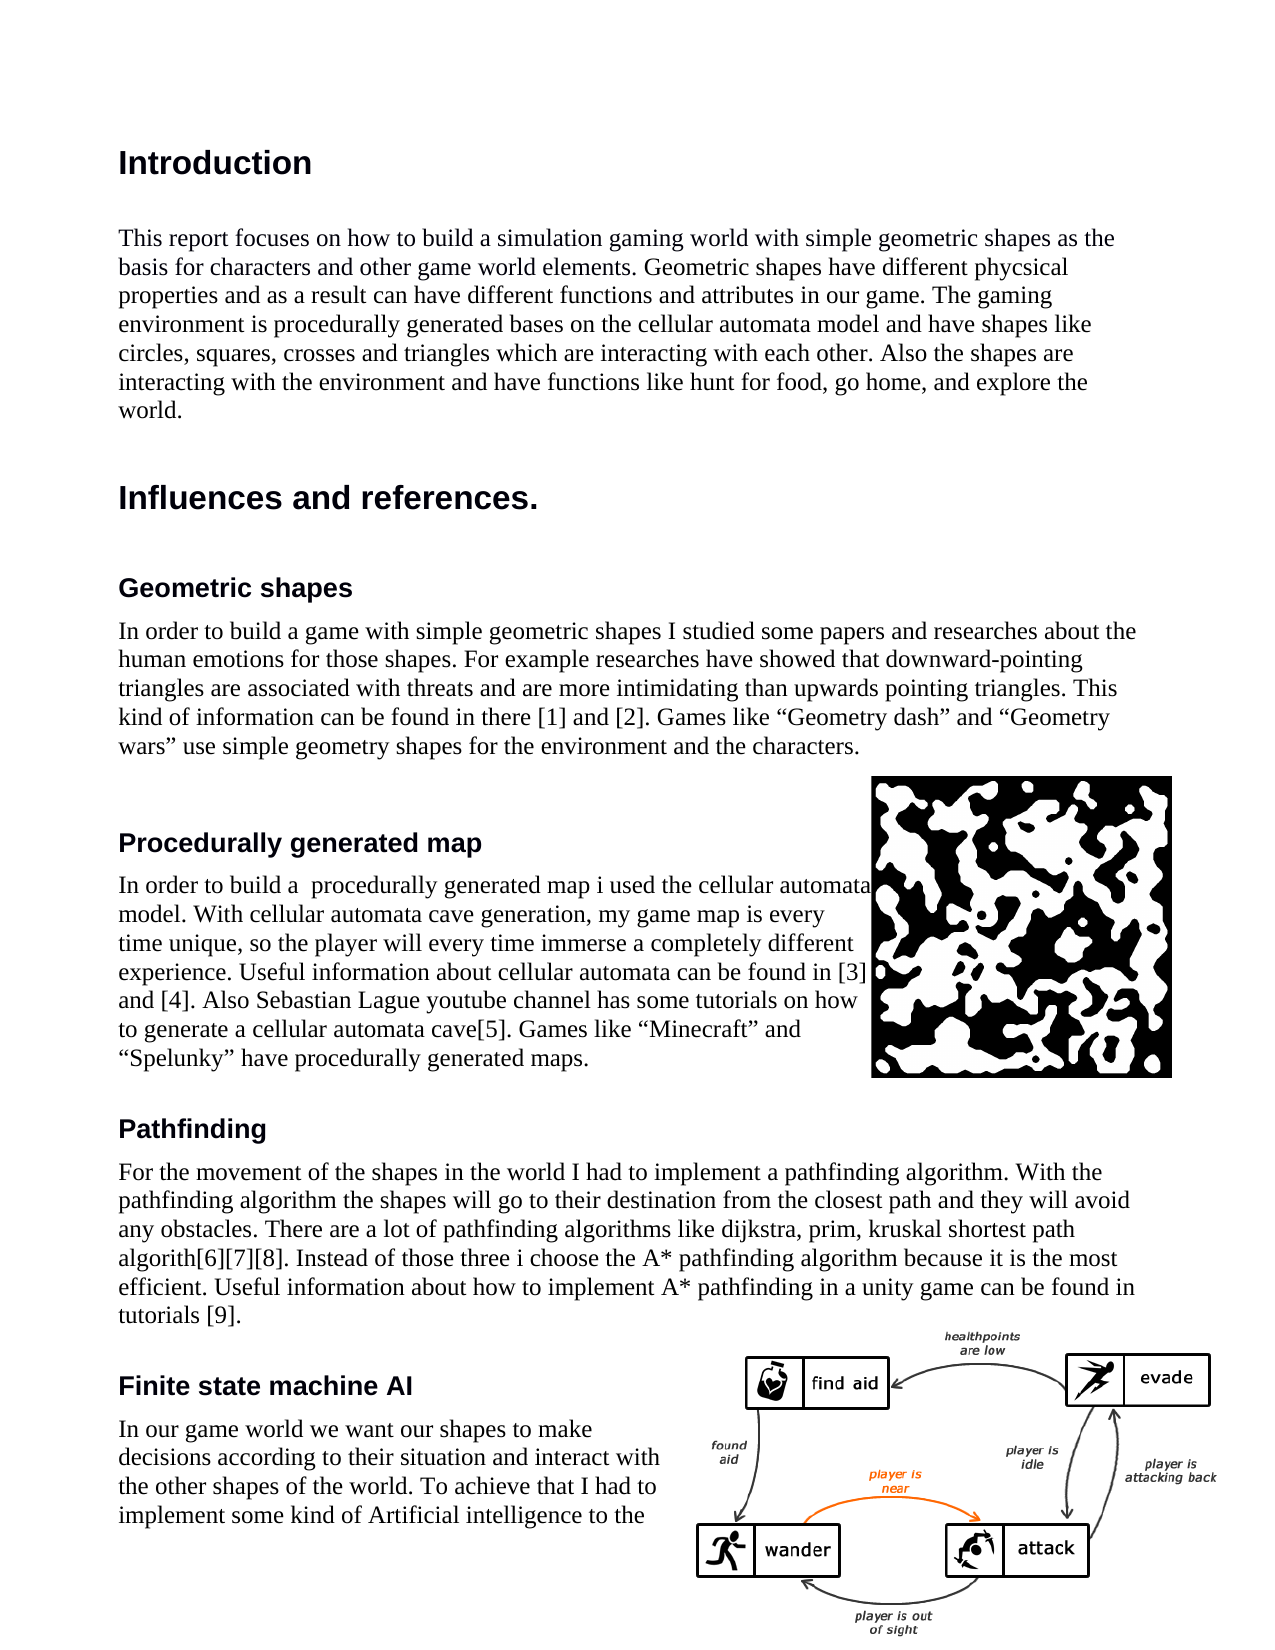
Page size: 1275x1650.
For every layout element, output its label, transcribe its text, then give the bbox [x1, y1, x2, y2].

picture [681, 1315, 1236, 1650]
text For the movement of the shapes in the world I had to implement a pathfinding algorithm. With the pathfinding algorithm the shapes will go to their destination from the closest path and they will avoid any obstacles. There are a lot of pathfinding algorithms like dijkstra, prim, kruskal shortest path algorith[6][7][8]. Instead of those three i choose the A* pathfinding algorithm because it is the most efficient. Useful information about how to implement A* pathfinding in a unity game can be found in tutorials [9]. [118, 1157, 1157, 1329]
picture [871, 776, 1172, 1078]
subtitle Influences and references. [118, 478, 1157, 516]
subtitle Pathfinding [118, 1113, 1157, 1144]
text In order to build a game with simple geometric shapes I studied some papers and researches about the human emotions for those shapes. For example researches have showed that downward-pointing triangles are associated with threats and are more intimidating than upwards pointing triangles. This kind of information can be found in there [1] and [2]. Games like “Geometry dash” and “Geometry wars” use simple geometry shapes for the environment and the characters. [118, 616, 1157, 759]
text In order to build a procedurally generated map i used the cellular automata model. With cellular automata cave generation, my game map is every time unique, so the player will every time immerse a completely different experience. Useful information about cellular automata can be found in [3] and [4]. Also Sebastian Lague youtube channel has some tutorials on how to generate a cellular automata cave[5]. Games like “Minecraft” and “Spelunky” have procedurally generated maps. [118, 871, 871, 1072]
text This report focuses on how to build a simulation gaming world with simple geometric shapes as the basis for characters and other game world elements. Geometric shapes have different phycsical properties and as a result can have different functions and attributes in our game. The gaming environment is procedurally generated bases on the cellular automata model and have shapes like circles, squares, crosses and triangles which are interacting with each other. Also the shapes are interacting with the environment and have functions like hunt for food, go home, and explore the world. [118, 223, 1157, 424]
subtitle Finite state machine AI [118, 1370, 681, 1401]
subtitle Introduction [118, 143, 1157, 182]
subtitle Procedurally generated map [118, 827, 871, 858]
subtitle Geometric shapes [118, 572, 1157, 603]
